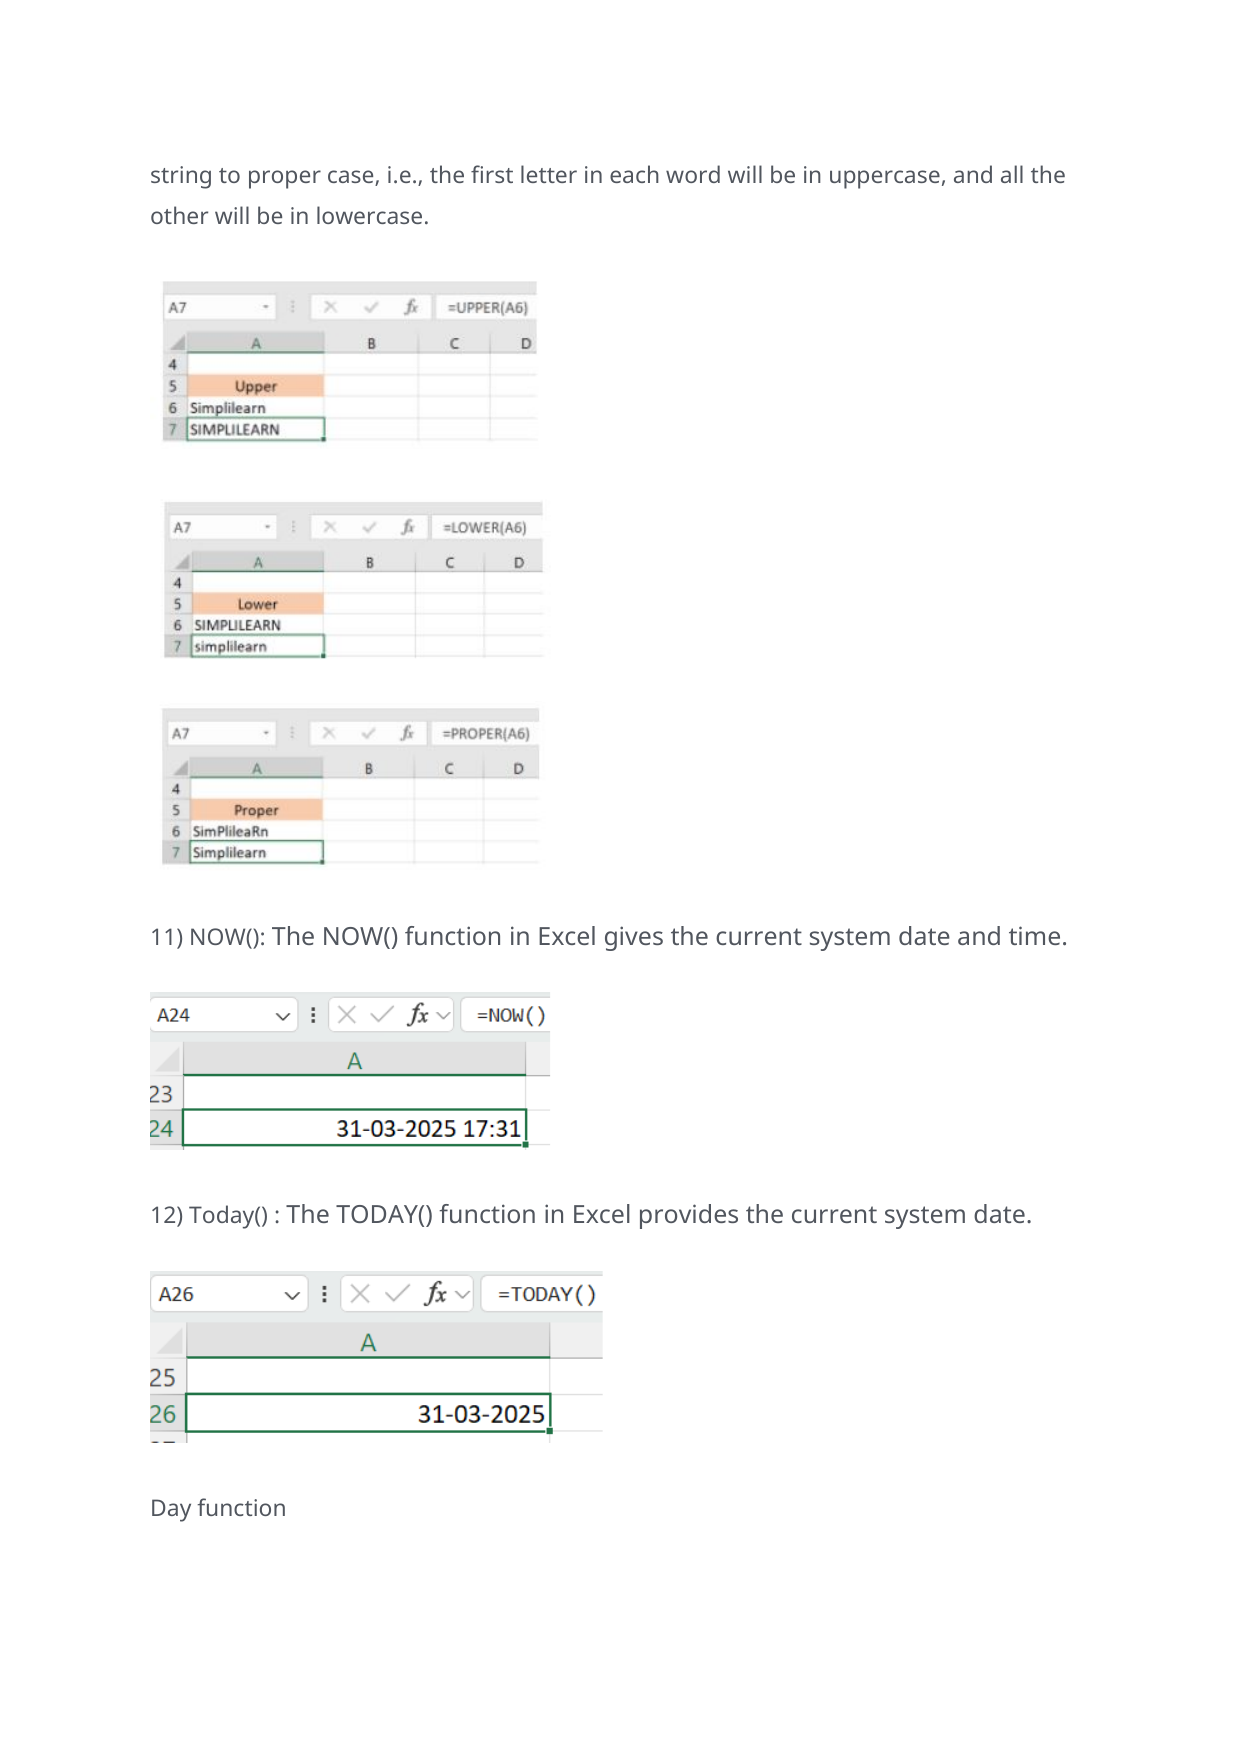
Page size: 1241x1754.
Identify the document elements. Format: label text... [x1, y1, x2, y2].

picture [150, 489, 552, 661]
picture [150, 701, 559, 871]
text 12) Today() : The TODAY() function in Excel provides the current system date. [150, 1190, 1090, 1231]
picture [150, 992, 550, 1150]
text 11) NOW(): The NOW() function in Excel gives the current system date and time. [150, 912, 1090, 952]
picture [150, 1271, 603, 1443]
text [150, 150, 1090, 231]
text Day function [150, 1483, 1090, 1524]
picture [150, 271, 563, 449]
